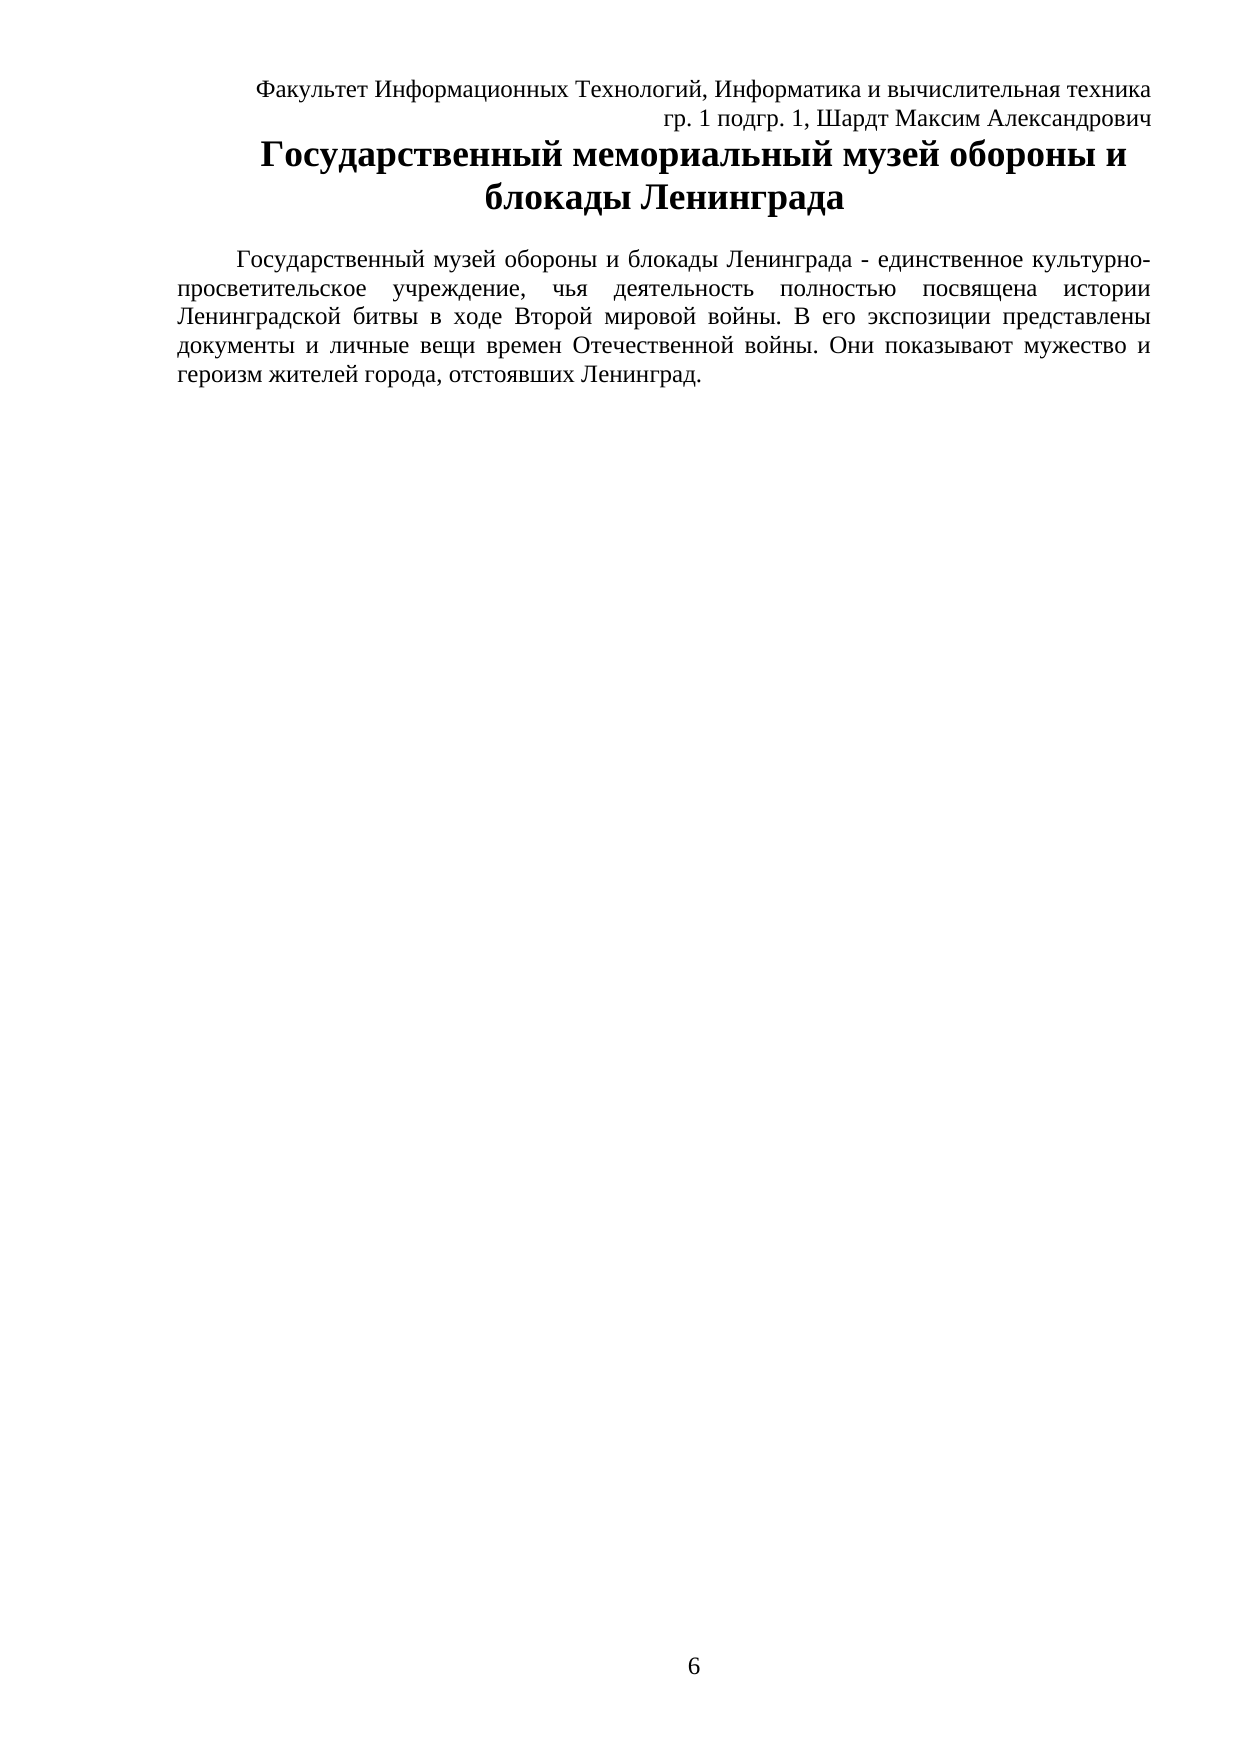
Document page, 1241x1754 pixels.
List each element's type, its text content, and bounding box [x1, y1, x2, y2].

subtitle Государственный мемориальный музей обороны и блокады Ленинграда [177, 131, 1152, 218]
text Государственный музей обороны и блокады Ленинграда - единственное культурно-просветительское учреждение, чья деятельность полностью посвящена истории Ленинградской битвы в ходе Второй мировой войны. В его экспозиции представлены документы и личные вещи времен Отечественной войны. Они показывают мужество и героизм жителей города, отстоявших Ленинград. [177, 244, 1152, 388]
